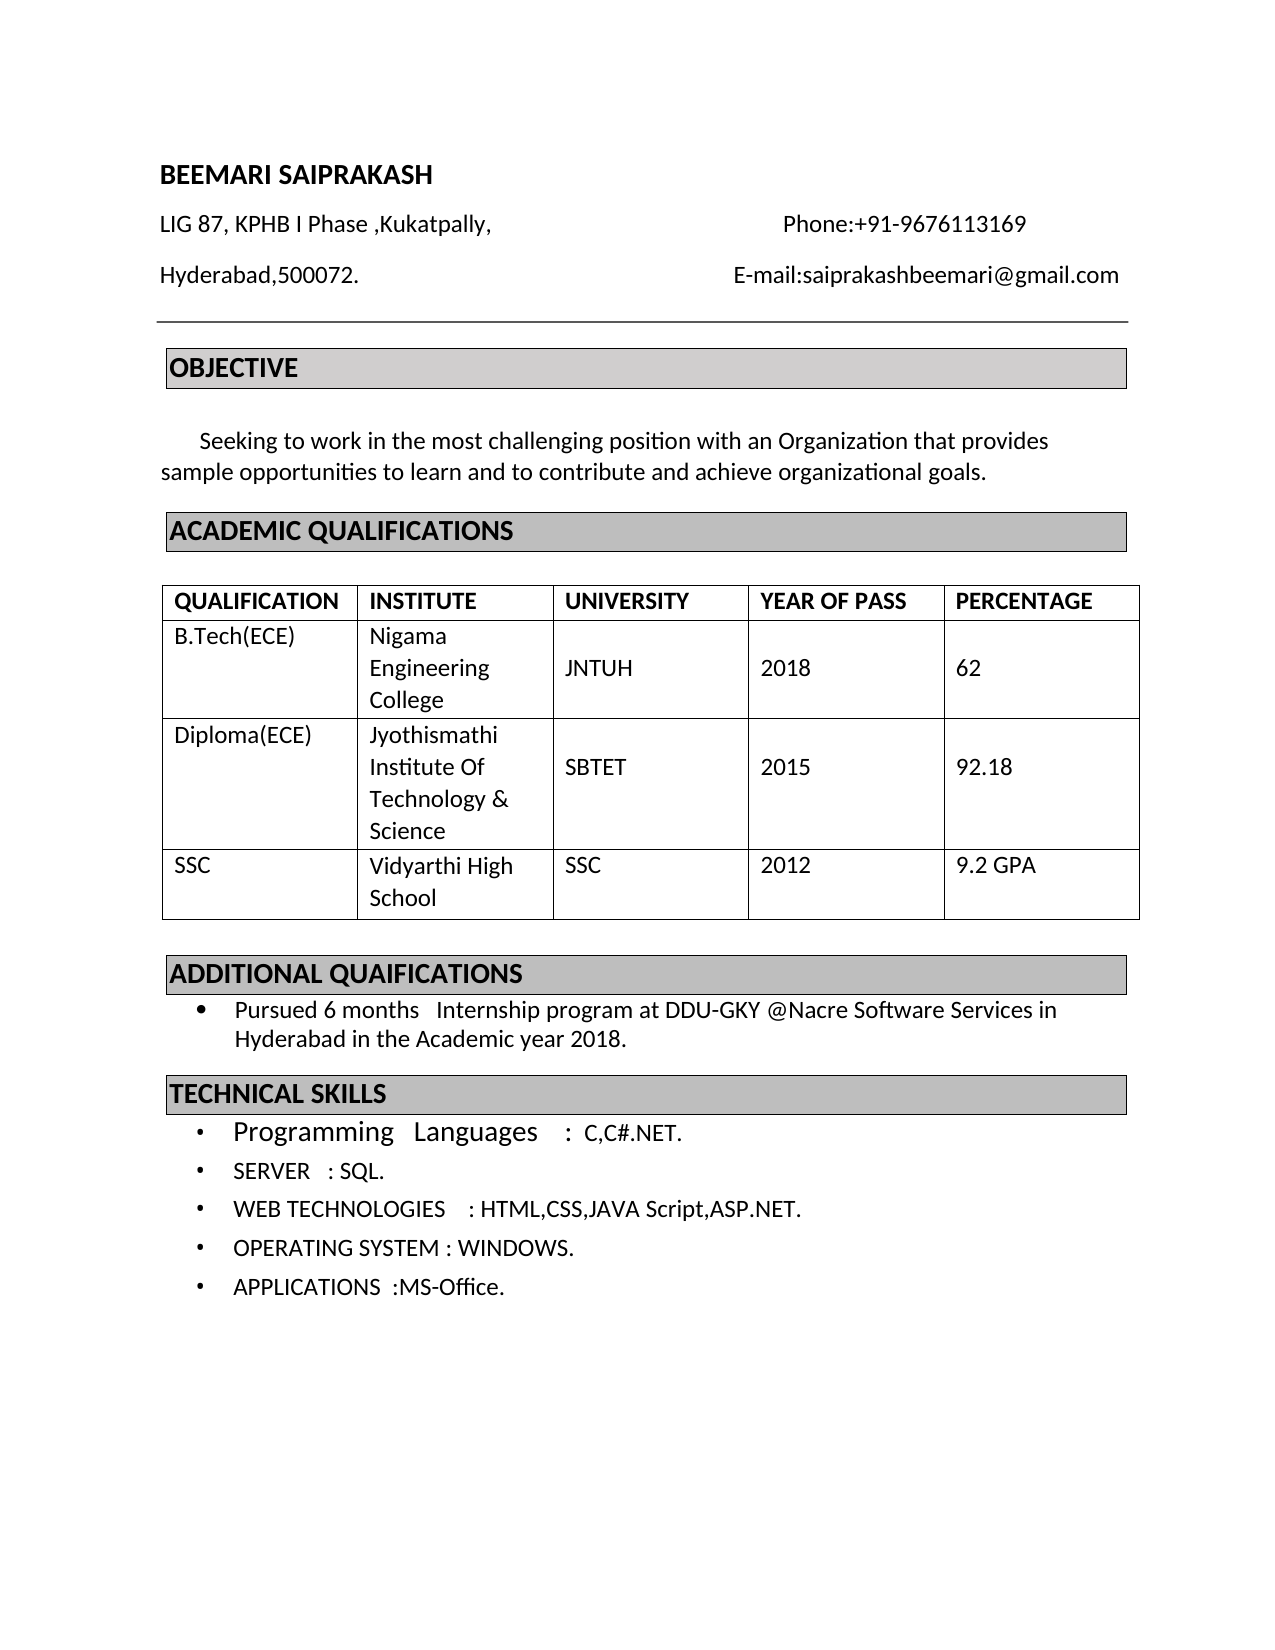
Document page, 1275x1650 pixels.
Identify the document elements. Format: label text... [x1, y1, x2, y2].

text Seeking to work in the most challenging position with an Organization that provides [199, 428, 1150, 455]
list Pursued 6 months Internship program at DDU-GKY @Nacre Software Services in Hyderabad in the Academic year 2018. [197, 951, 1150, 1053]
table_cell SSC [554, 850, 748, 919]
table_header PERCENTAGE [945, 586, 1139, 619]
table_header UNIVERSITY [554, 586, 748, 619]
table_cell 2012 [749, 850, 944, 919]
table_cell JNTUH [554, 621, 748, 718]
table_cell 92.18 [945, 719, 1139, 849]
list APPLICATIONS :MS-Office. [195, 1268, 1150, 1302]
table_cell Diploma(ECE) [163, 719, 357, 849]
list WEB TECHNOLOGIES : HTML,CSS,JAVA Script,ASP.NET. [195, 1191, 1150, 1225]
table_cell 9.2 GPA [945, 850, 1139, 919]
table_header QUALIFICATION [163, 586, 357, 619]
table_cell Jyothismathi Institute Of Technology & Science [358, 719, 553, 849]
table_cell B.Tech(ECE) [163, 621, 357, 718]
table_cell 2015 [749, 719, 944, 849]
table_cell 2018 [749, 621, 944, 718]
table_cell SBTET [554, 719, 748, 849]
text sample opportunities to learn and to contribute and achieve organizational goals. [161, 457, 1150, 487]
table_cell SSC [163, 850, 357, 919]
list Programming Languages : C,C#.NET. [195, 1084, 1150, 1148]
table_cell Vidyarthi High School [358, 850, 553, 919]
list OPERATING SYSTEM : WINDOWS. [195, 1230, 1150, 1264]
list SERVER : SQL. [195, 1153, 1150, 1187]
table_header YEAR OF PASS [749, 586, 944, 619]
table_cell 62 [945, 621, 1139, 718]
text LIG 87, KPHB I Phase ,Kukatpally, Phone:+91-9676113169 Hyderabad,500072. E-mail:saiprakashbeemari@gmail.com [159, 208, 1123, 289]
subtitle BEEMARI SAIPRAKASH [159, 156, 1150, 192]
table_header INSTITUTE [358, 586, 553, 619]
table_cell Nigama Engineering College [358, 621, 553, 718]
